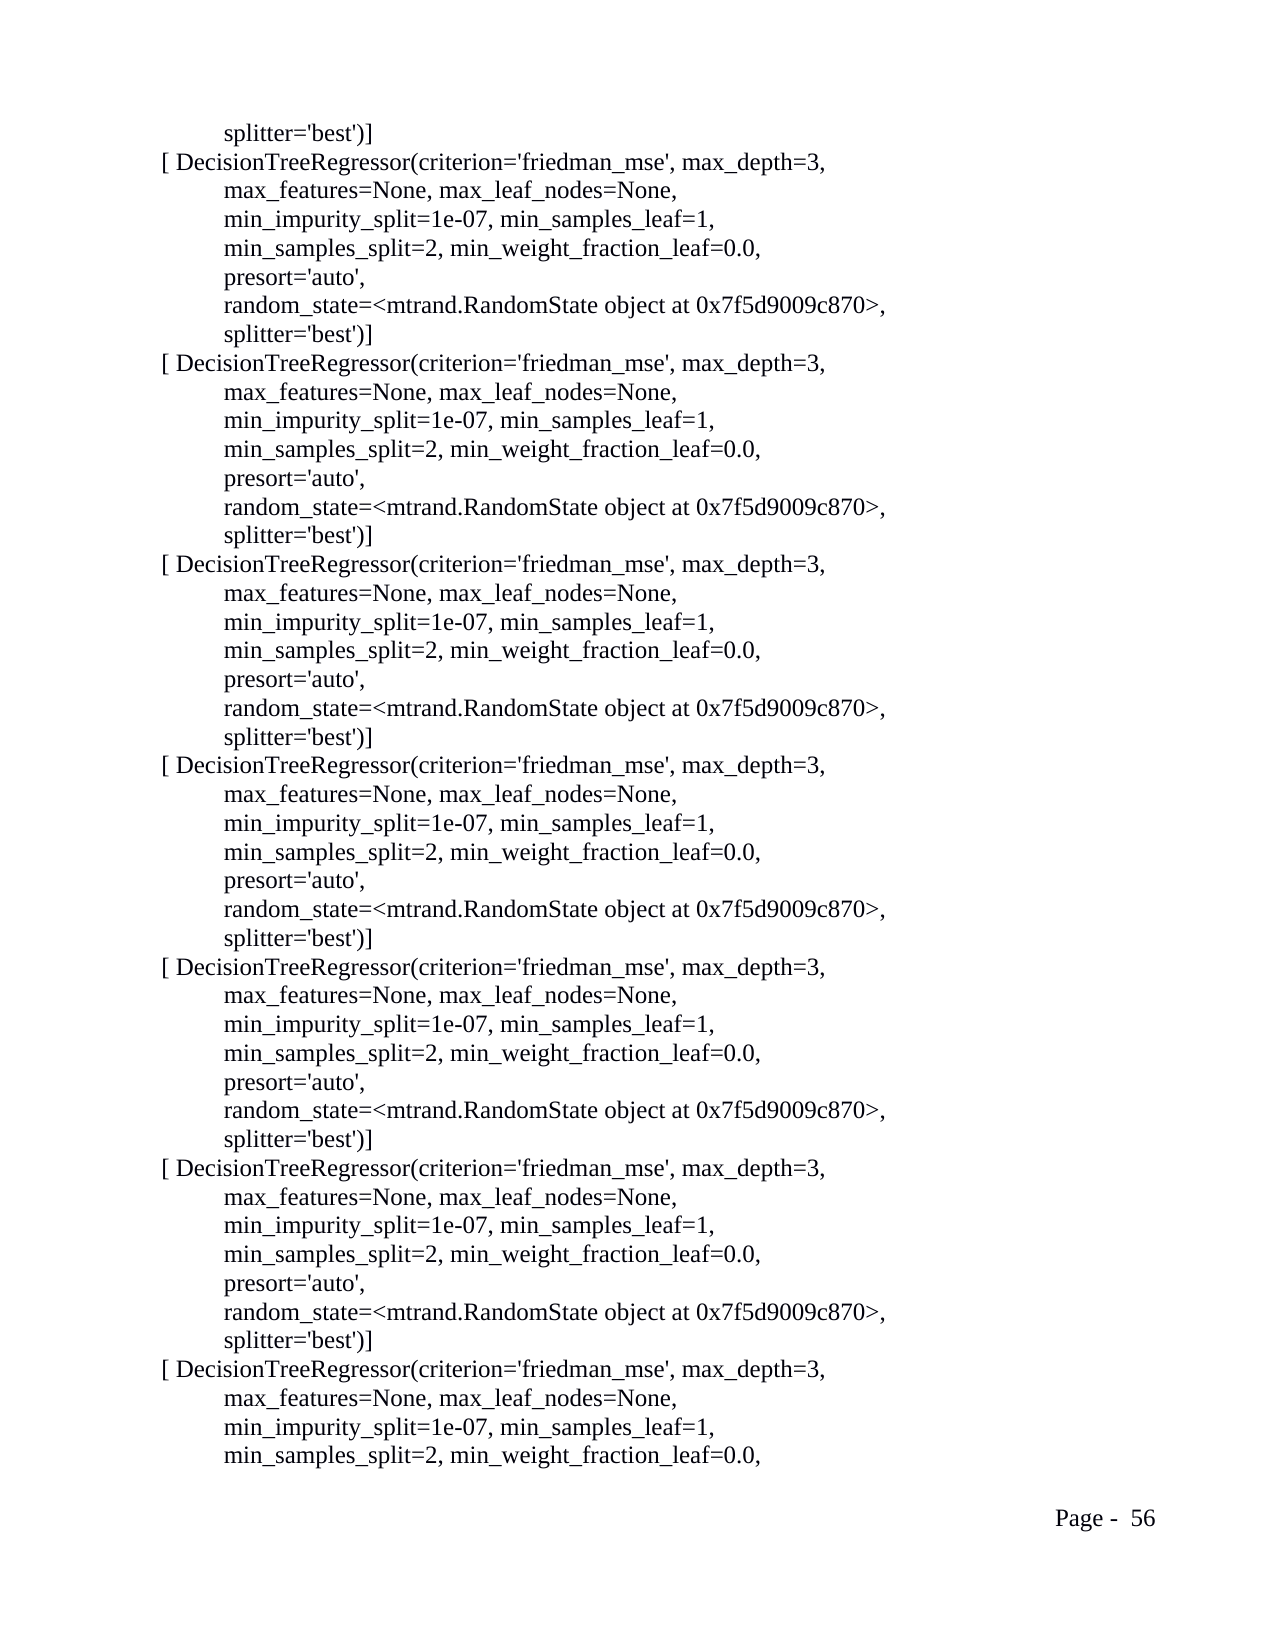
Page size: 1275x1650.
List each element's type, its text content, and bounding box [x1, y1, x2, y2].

text min_impurity_split=1e-07, min_samples_leaf=1, [155, 808, 1157, 837]
text splitter='best')] [155, 1326, 1157, 1354]
text min_samples_split=2, min_weight_fraction_leaf=0.0, [155, 434, 1157, 463]
text random_state=<mtrand.RandomState object at 0x7f5d9009c870>, [155, 1297, 1157, 1326]
text splitter='best')] [155, 118, 1157, 147]
text min_impurity_split=1e-07, min_samples_leaf=1, [155, 1211, 1157, 1239]
text min_impurity_split=1e-07, min_samples_leaf=1, [155, 607, 1157, 636]
text random_state=<mtrand.RandomState object at 0x7f5d9009c870>, [155, 894, 1157, 923]
text max_features=None, max_leaf_nodes=None, [155, 578, 1157, 607]
text [ DecisionTreeRegressor(criterion='friedman_mse', max_depth=3, [155, 147, 1157, 176]
text max_features=None, max_leaf_nodes=None, [155, 1182, 1157, 1211]
text max_features=None, max_leaf_nodes=None, [155, 1383, 1157, 1412]
text splitter='best')] [155, 923, 1157, 952]
text min_impurity_split=1e-07, min_samples_leaf=1, [155, 204, 1157, 233]
text max_features=None, max_leaf_nodes=None, [155, 779, 1157, 808]
text max_features=None, max_leaf_nodes=None, [155, 981, 1157, 1009]
text random_state=<mtrand.RandomState object at 0x7f5d9009c870>, [155, 1096, 1157, 1124]
text presort='auto', [155, 1067, 1157, 1096]
text presort='auto', [155, 664, 1157, 693]
text random_state=<mtrand.RandomState object at 0x7f5d9009c870>, [155, 693, 1157, 722]
text min_impurity_split=1e-07, min_samples_leaf=1, [155, 1412, 1157, 1441]
text min_samples_split=2, min_weight_fraction_leaf=0.0, [155, 636, 1157, 664]
text splitter='best')] [155, 722, 1157, 751]
text random_state=<mtrand.RandomState object at 0x7f5d9009c870>, [155, 291, 1157, 319]
text min_samples_split=2, min_weight_fraction_leaf=0.0, [155, 1239, 1157, 1268]
text presort='auto', [155, 463, 1157, 492]
text splitter='best')] [155, 319, 1157, 348]
text splitter='best')] [155, 521, 1157, 549]
text min_samples_split=2, min_weight_fraction_leaf=0.0, [155, 1038, 1157, 1067]
text [ DecisionTreeRegressor(criterion='friedman_mse', max_depth=3, [155, 952, 1157, 981]
text [ DecisionTreeRegressor(criterion='friedman_mse', max_depth=3, [155, 751, 1157, 779]
text [ DecisionTreeRegressor(criterion='friedman_mse', max_depth=3, [155, 1153, 1157, 1182]
text min_samples_split=2, min_weight_fraction_leaf=0.0, [155, 1441, 1157, 1469]
text presort='auto', [155, 1268, 1157, 1297]
text [ DecisionTreeRegressor(criterion='friedman_mse', max_depth=3, [155, 348, 1157, 377]
text max_features=None, max_leaf_nodes=None, [155, 176, 1157, 204]
text random_state=<mtrand.RandomState object at 0x7f5d9009c870>, [155, 492, 1157, 521]
text splitter='best')] [155, 1124, 1157, 1153]
text presort='auto', [155, 262, 1157, 291]
text min_impurity_split=1e-07, min_samples_leaf=1, [155, 1009, 1157, 1038]
text [ DecisionTreeRegressor(criterion='friedman_mse', max_depth=3, [155, 549, 1157, 578]
text min_samples_split=2, min_weight_fraction_leaf=0.0, [155, 233, 1157, 262]
text [ DecisionTreeRegressor(criterion='friedman_mse', max_depth=3, [155, 1354, 1157, 1383]
text min_impurity_split=1e-07, min_samples_leaf=1, [155, 406, 1157, 434]
text presort='auto', [155, 866, 1157, 894]
text max_features=None, max_leaf_nodes=None, [155, 377, 1157, 406]
text min_samples_split=2, min_weight_fraction_leaf=0.0, [155, 837, 1157, 866]
